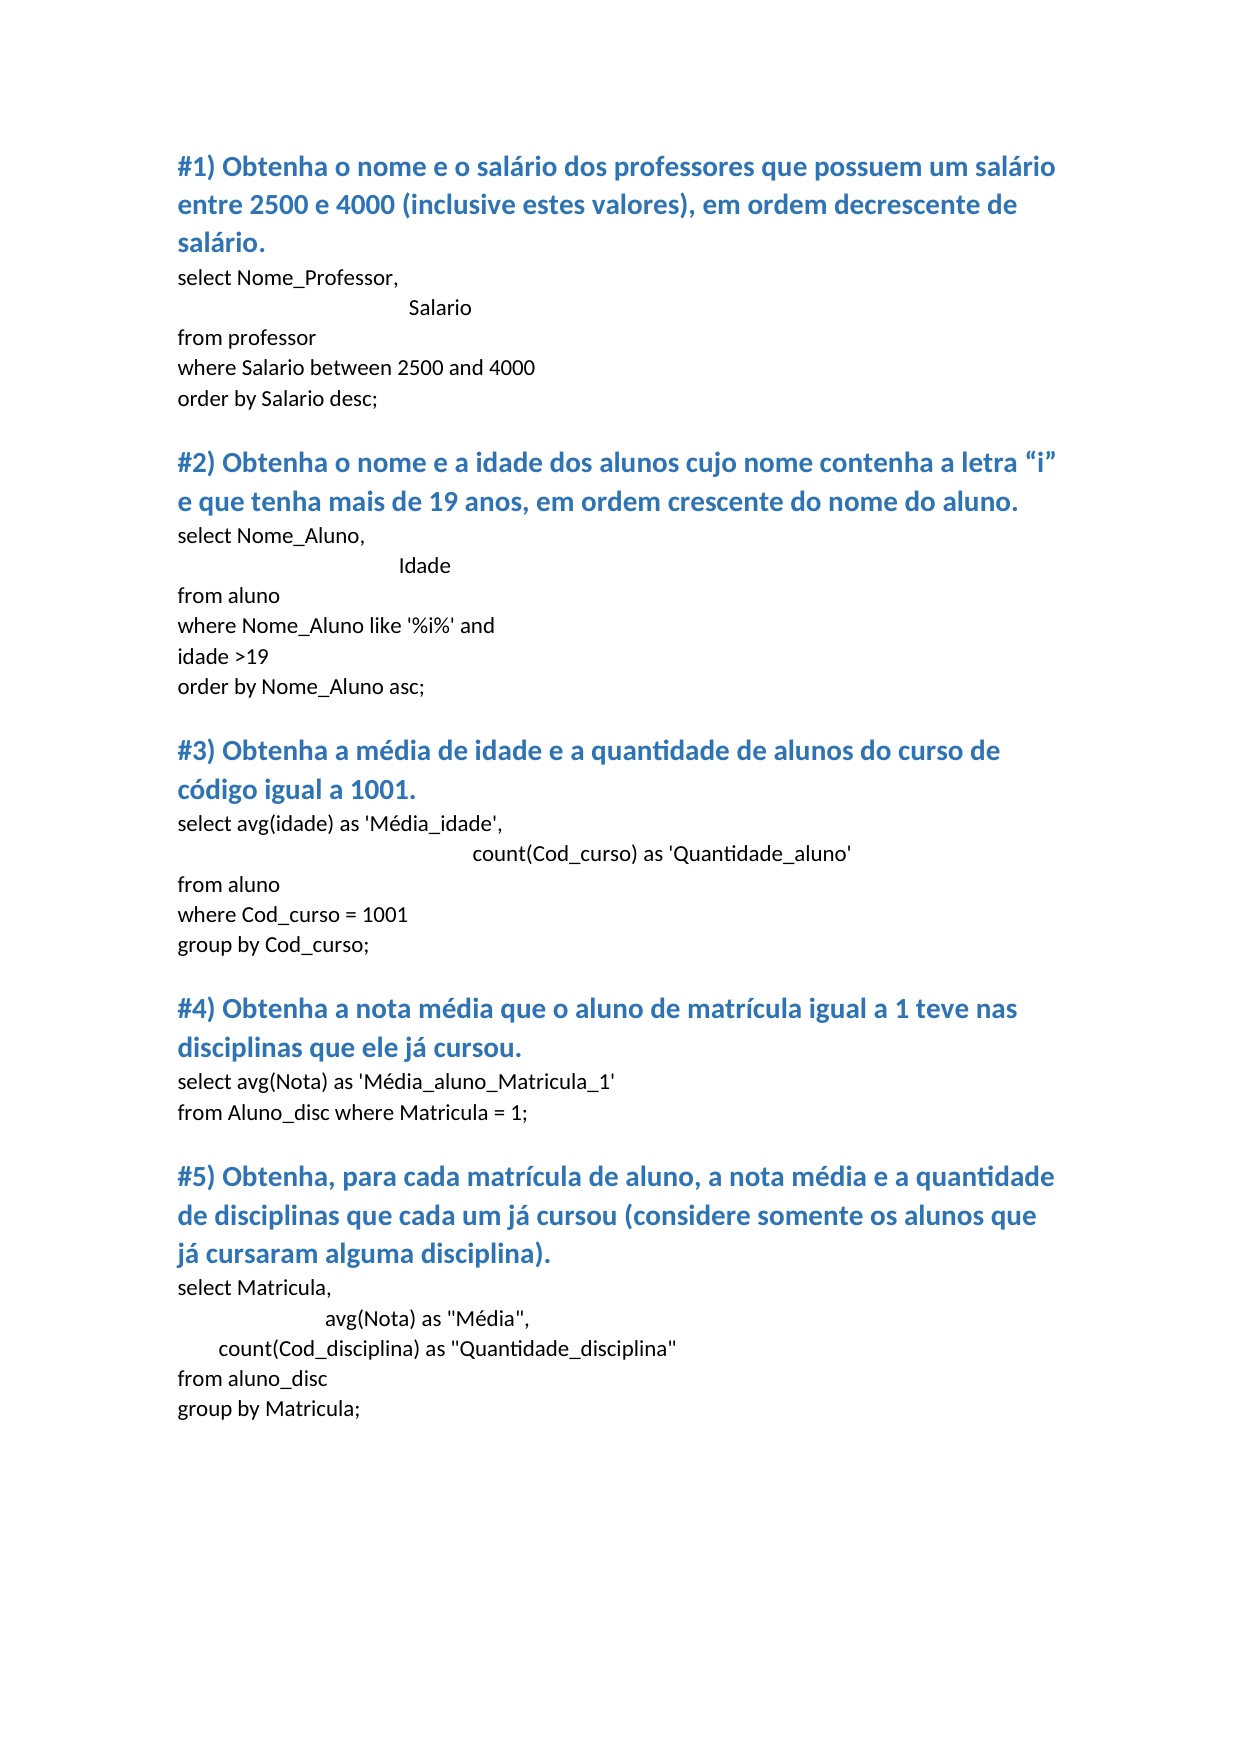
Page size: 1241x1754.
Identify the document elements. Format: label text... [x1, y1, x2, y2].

text order by Nome_Aluno asc; [177, 672, 1063, 700]
text group by Matricula; [177, 1394, 1063, 1422]
text select Matricula, [177, 1273, 1063, 1301]
text #5) Obtenha, para cada matrícula de aluno, a nota média e a quantidade de disciplinas que cada um já cursou (considere somente os alunos que já cursaram alguma disciplina). [177, 1158, 1063, 1271]
text select Nome_Professor, [177, 263, 1063, 291]
text count(Cod_curso) as 'Quantidade_aluno' [177, 839, 1063, 868]
text where Cod_curso = 1001 [177, 900, 1063, 928]
text Salario [177, 293, 1063, 321]
text from professor [177, 323, 1063, 351]
text where Nome_Aluno like '%i%' and [177, 612, 1063, 640]
text select avg(Nota) as 'Média_aluno_Matricula_1' [177, 1067, 1063, 1096]
text from aluno [177, 581, 1063, 609]
text idade >19 [177, 642, 1063, 670]
text select Nome_Aluno, [177, 521, 1063, 549]
text from aluno_disc [177, 1364, 1063, 1392]
text #4) Obtenha a nota média que o aluno de matrícula igual a 1 teve nas disciplinas que ele já cursou. [177, 991, 1063, 1065]
text Idade [177, 551, 1063, 579]
text #3) Obtenha a média de idade e a quantidade de alunos do curso de código igual a 1001. [177, 732, 1063, 807]
text order by Salario desc; [177, 384, 1063, 412]
text #1) Obtenha o nome e o salário dos professores que possuem um salário entre 2500 e 4000 (inclusive estes valores), em ordem decrescente de salário. [177, 148, 1063, 260]
text #2) Obtenha o nome e a idade dos alunos cujo nome contenha a letra “i” e que tenha mais de 19 anos, em ordem crescente do nome do aluno. [177, 444, 1063, 518]
text count(Cod_disciplina) as "Quantidade_disciplina" [177, 1334, 1063, 1362]
text from Aluno_disc where Matricula = 1; [177, 1098, 1063, 1126]
text from aluno [177, 870, 1063, 898]
text avg(Nota) as "Média", [177, 1304, 1063, 1332]
text group by Cod_curso; [177, 930, 1063, 958]
text where Salario between 2500 and 4000 [177, 353, 1063, 382]
text select avg(idade) as 'Média_idade', [177, 809, 1063, 837]
